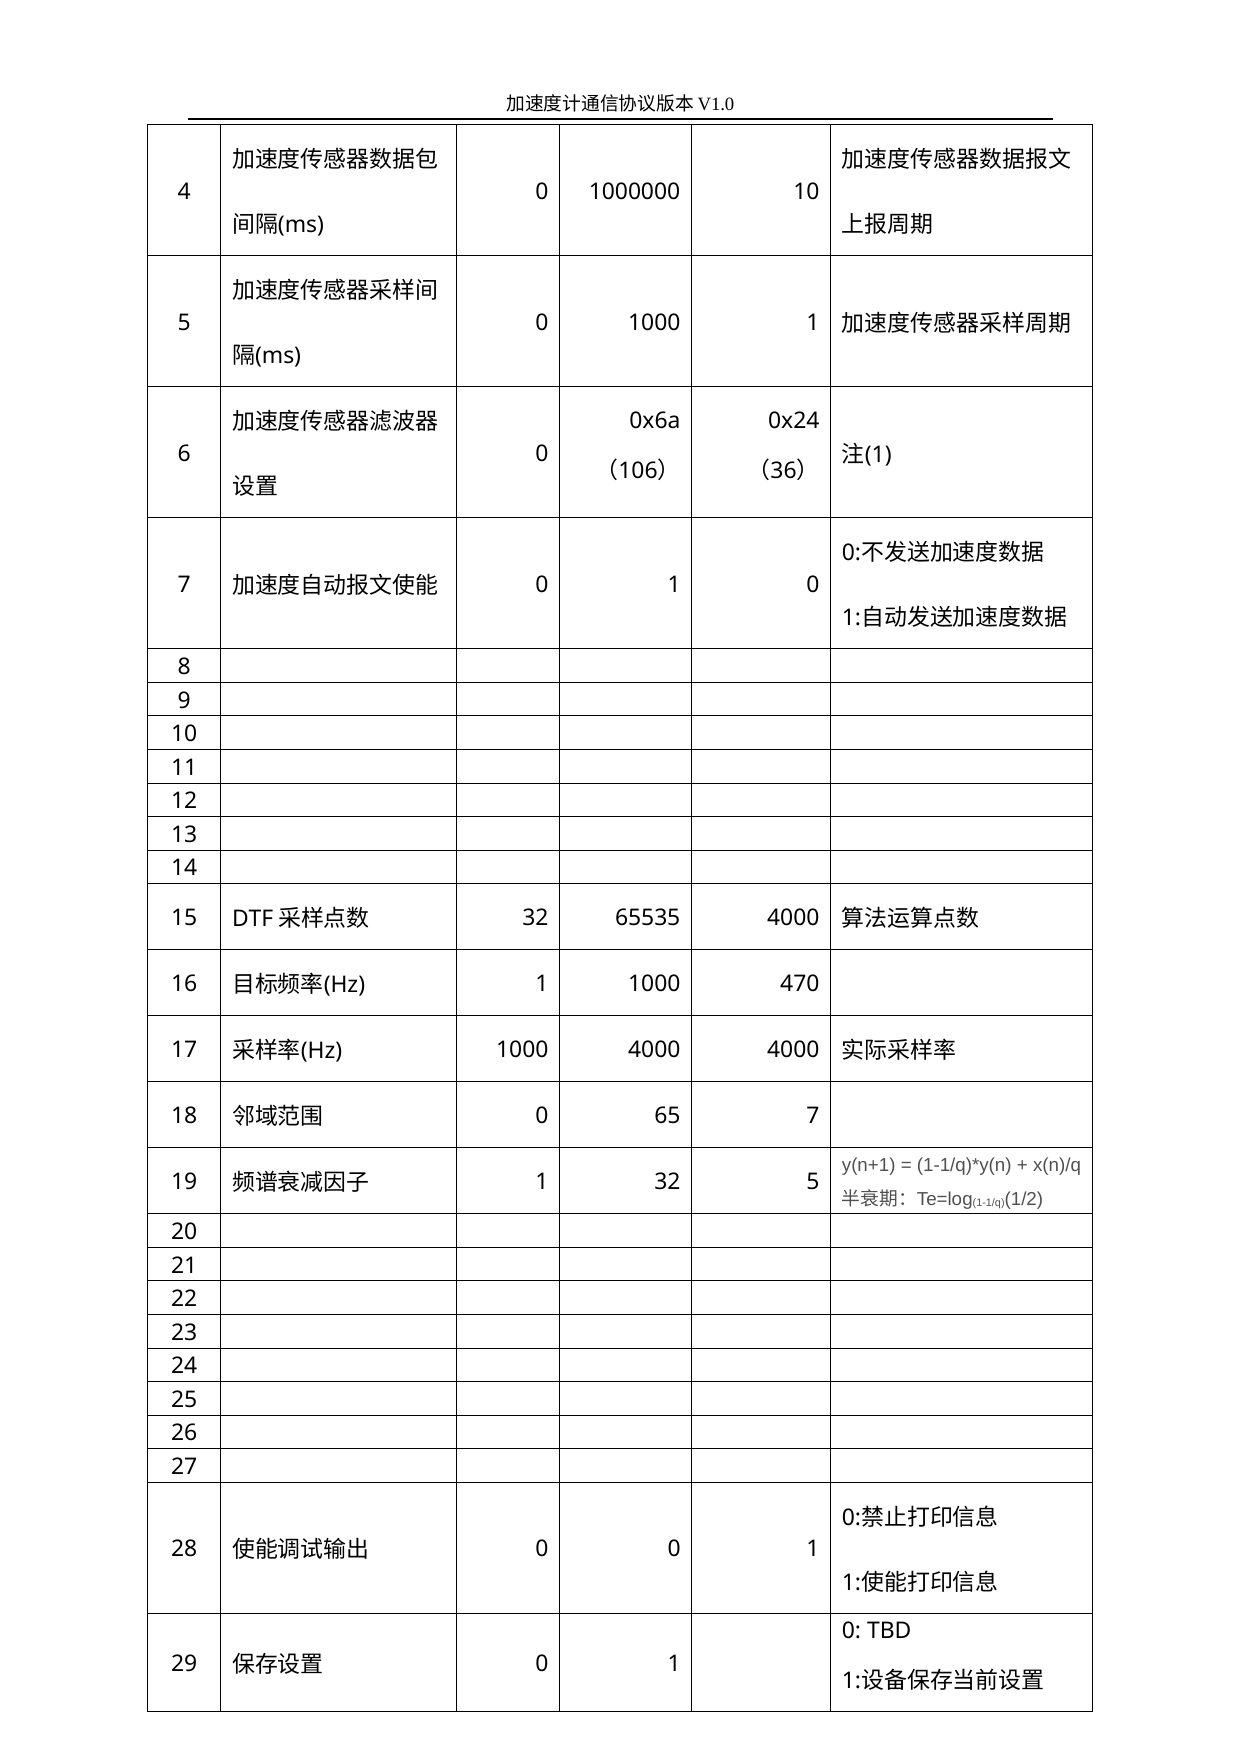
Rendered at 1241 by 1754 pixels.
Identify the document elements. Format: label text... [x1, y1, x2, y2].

table_cell 0:不发送加速度数据 1:自动发送加速度数据 [831, 518, 1092, 648]
table_cell [560, 1416, 691, 1448]
table_cell 1 [560, 518, 691, 648]
table_cell [221, 649, 456, 682]
table_cell [560, 1449, 691, 1482]
table_cell [221, 683, 456, 715]
table_cell [560, 1248, 691, 1280]
table_cell [457, 784, 559, 816]
table_cell 0 [457, 1483, 559, 1613]
table_cell [692, 1449, 830, 1482]
table_cell 19 [148, 1148, 220, 1213]
table_cell [457, 716, 559, 749]
table_cell 12 [148, 784, 220, 816]
table_cell 0 [457, 125, 559, 255]
table_cell 13 [148, 817, 220, 849]
table_cell 0:禁止打印信息 1:使能打印信息 [831, 1483, 1092, 1613]
table_cell [221, 784, 456, 816]
table_cell [692, 1382, 830, 1414]
table_cell 加速度传感器数据包间隔(ms) [221, 125, 456, 255]
table_cell 0 [457, 387, 559, 517]
table_cell 0 [457, 1082, 559, 1147]
table_cell [221, 716, 456, 749]
table_cell [457, 1248, 559, 1280]
table_cell 频谱衰减因子 [221, 1148, 456, 1213]
table_cell 1000 [457, 1016, 559, 1081]
table_cell 25 [148, 1382, 220, 1414]
table_cell 8 [148, 649, 220, 682]
table_cell 1 [457, 1148, 559, 1213]
table_cell 65535 [560, 884, 691, 949]
table_cell 22 [148, 1281, 220, 1314]
table_cell 15 [148, 884, 220, 949]
table_cell [221, 1349, 456, 1381]
table_cell [831, 1449, 1092, 1482]
table_cell [560, 1281, 691, 1314]
table_cell [221, 1382, 456, 1414]
table_cell [692, 1214, 830, 1247]
table_cell 26 [148, 1416, 220, 1448]
table_cell 20 [148, 1214, 220, 1247]
table_cell 4000 [560, 1016, 691, 1081]
table_cell [457, 750, 559, 782]
table_cell 加速度传感器采样周期 [831, 256, 1092, 386]
table_cell [692, 784, 830, 816]
table_cell [692, 750, 830, 782]
table_cell [457, 683, 559, 715]
table_cell [692, 716, 830, 749]
table_cell [560, 1349, 691, 1381]
table_cell 10 [148, 716, 220, 749]
table_cell [831, 1315, 1092, 1347]
table_cell 28 [148, 1483, 220, 1613]
table_cell 采样率(Hz) [221, 1016, 456, 1081]
table_cell [831, 950, 1092, 1015]
table_cell 使能调试输出 [221, 1483, 456, 1613]
table_cell [457, 649, 559, 682]
table_cell 65 [560, 1082, 691, 1147]
table_cell 保存设置 [221, 1614, 456, 1711]
table_cell [692, 1614, 830, 1711]
table_cell [221, 1416, 456, 1448]
table_cell [457, 1281, 559, 1314]
table_cell [221, 851, 456, 883]
table_cell [457, 817, 559, 849]
table_cell 16 [148, 950, 220, 1015]
table_cell [831, 851, 1092, 883]
table_cell 32 [560, 1148, 691, 1213]
table_cell [221, 1315, 456, 1347]
table_cell 0 [692, 518, 830, 648]
table_cell 实际采样率 [831, 1016, 1092, 1081]
table_cell 0 [457, 518, 559, 648]
table_cell 5 [692, 1148, 830, 1213]
table_cell [692, 683, 830, 715]
table_cell [457, 1449, 559, 1482]
table_cell [831, 1349, 1092, 1381]
table_cell 5 [148, 256, 220, 386]
table_cell [221, 817, 456, 849]
table_cell 4000 [692, 1016, 830, 1081]
table_cell [560, 750, 691, 782]
table_cell [692, 1416, 830, 1448]
table_cell 加速度自动报文使能 [221, 518, 456, 648]
table_cell [692, 1281, 830, 1314]
table_cell [831, 1082, 1092, 1147]
table_cell 10 [692, 125, 830, 255]
table_cell 加速度传感器数据报文上报周期 [831, 125, 1092, 255]
table_cell [560, 716, 691, 749]
table_cell 4 [148, 125, 220, 255]
table_cell [831, 1248, 1092, 1280]
table_cell 27 [148, 1449, 220, 1482]
table_cell 7 [148, 518, 220, 648]
table_cell 1 [560, 1614, 691, 1711]
table_cell [831, 1214, 1092, 1247]
table_cell 7 [692, 1082, 830, 1147]
table_cell [692, 649, 830, 682]
table_cell [560, 851, 691, 883]
table_cell [831, 716, 1092, 749]
table_cell y(n+1) = (1-1/q)*y(n) + x(n)/q 半衰期：Te=log(1-1/q)(1/2) [831, 1148, 1092, 1213]
table_cell [457, 1315, 559, 1347]
table_cell 4000 [692, 884, 830, 949]
table_cell 1000 [560, 950, 691, 1015]
table_cell 0 [560, 1483, 691, 1613]
table_cell 6 [148, 387, 220, 517]
table_cell [457, 851, 559, 883]
table_cell [831, 817, 1092, 849]
table_cell [692, 851, 830, 883]
table_cell 11 [148, 750, 220, 782]
table_cell [457, 1214, 559, 1247]
table_cell [457, 1349, 559, 1381]
table_cell [560, 1214, 691, 1247]
table_cell 1 [692, 256, 830, 386]
table_cell [831, 784, 1092, 816]
table_cell 目标频率(Hz) [221, 950, 456, 1015]
table_cell [457, 1416, 559, 1448]
table_cell [457, 1382, 559, 1414]
table_cell [831, 1416, 1092, 1448]
table_cell [831, 683, 1092, 715]
table_cell 32 [457, 884, 559, 949]
table_cell [831, 1382, 1092, 1414]
table_cell 9 [148, 683, 220, 715]
table_cell 0x6a （106） [560, 387, 691, 517]
table_cell 18 [148, 1082, 220, 1147]
table_cell 0 [457, 1614, 559, 1711]
table_cell 23 [148, 1315, 220, 1347]
table_cell 1 [692, 1483, 830, 1613]
table_cell 14 [148, 851, 220, 883]
table_cell [221, 1449, 456, 1482]
table_cell 470 [692, 950, 830, 1015]
table_cell [221, 1281, 456, 1314]
table_cell 0: TBD 1:设备保存当前设置 [831, 1614, 1092, 1711]
table_cell [692, 1349, 830, 1381]
table_cell [831, 750, 1092, 782]
table_cell [221, 1214, 456, 1247]
table_cell 1 [457, 950, 559, 1015]
table_cell 0 [457, 256, 559, 386]
table_cell [831, 649, 1092, 682]
table_cell 算法运算点数 [831, 884, 1092, 949]
table_cell [560, 784, 691, 816]
table_cell 加速度传感器滤波器设置 [221, 387, 456, 517]
table_cell 24 [148, 1349, 220, 1381]
table_cell [692, 1248, 830, 1280]
table_cell 注(1) [831, 387, 1092, 517]
table_cell DTF采样点数 [221, 884, 456, 949]
table_cell [831, 1281, 1092, 1314]
table_cell [692, 817, 830, 849]
table_cell [692, 1315, 830, 1347]
table_cell 邻域范围 [221, 1082, 456, 1147]
table_cell 0x24 （36） [692, 387, 830, 517]
table_cell 1000 [560, 256, 691, 386]
table_cell [560, 1382, 691, 1414]
table_cell 21 [148, 1248, 220, 1280]
table_cell 加速度传感器采样间隔(ms) [221, 256, 456, 386]
table_cell 29 [148, 1614, 220, 1711]
table_cell [560, 683, 691, 715]
table_cell 17 [148, 1016, 220, 1081]
table_cell [221, 750, 456, 782]
table_cell [560, 649, 691, 682]
table_cell [560, 1315, 691, 1347]
table_cell [221, 1248, 456, 1280]
table_cell [560, 817, 691, 849]
table_cell 1000000 [560, 125, 691, 255]
